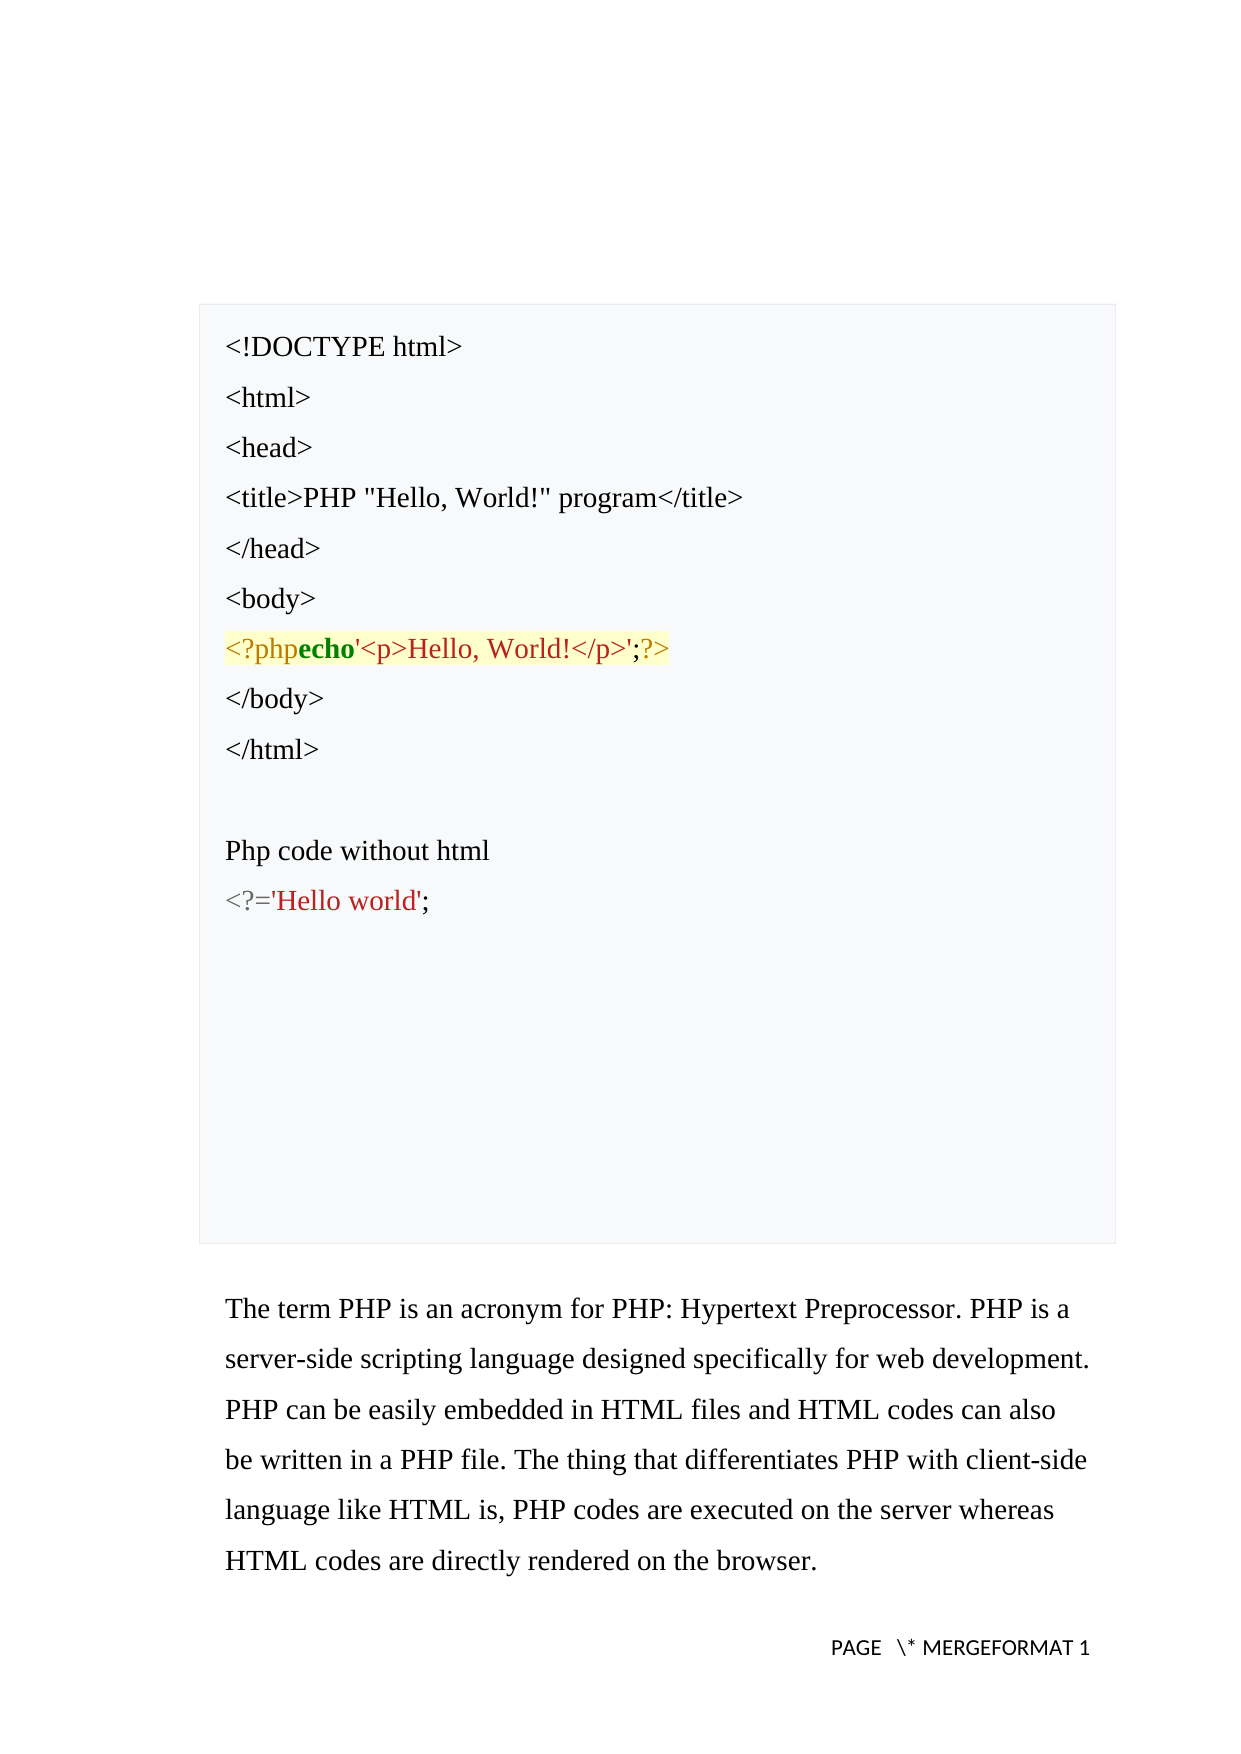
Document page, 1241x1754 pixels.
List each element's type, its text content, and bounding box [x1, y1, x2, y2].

text <!DOCTYPE html> [200, 305, 1115, 354]
text The term PHP is an acronym for PHP: Hypertext Preprocessor. PHP is a server-side scripting language designed specifically for web development. PHP can be easily embedded in HTML files and HTML codes can also be written in a PHP file. The thing that differentiates PHP with client-side language like HTML is, PHP codes are executed on the server whereas HTML codes are directly rendered on the browser. [225, 1291, 1090, 1341]
text The term PHP is an acronym for PHP: Hypertext Preprocessor. PHP is a server-side scripting language designed specifically for web development. PHP can be easily embedded in HTML files and HTML codes can also be written in a PHP file. The thing that differentiates PHP with client-side language like HTML is, PHP codes are executed on the server whereas HTML codes are directly rendered on the browser. [225, 1375, 1090, 1576]
text <title>PHP "Hello, World!" program</title> [200, 454, 1115, 505]
text Php code without html [200, 807, 1115, 857]
text <?='Hello world'; [200, 857, 1115, 907]
text </body> [200, 656, 1115, 706]
text </head> [200, 505, 1115, 555]
text <body> [200, 555, 1115, 605]
text <?phpecho'<p>Hello, World!</p>';?> [200, 605, 1115, 656]
text <head> [200, 404, 1115, 454]
text <html> [200, 354, 1115, 404]
text </html> [200, 706, 1115, 756]
